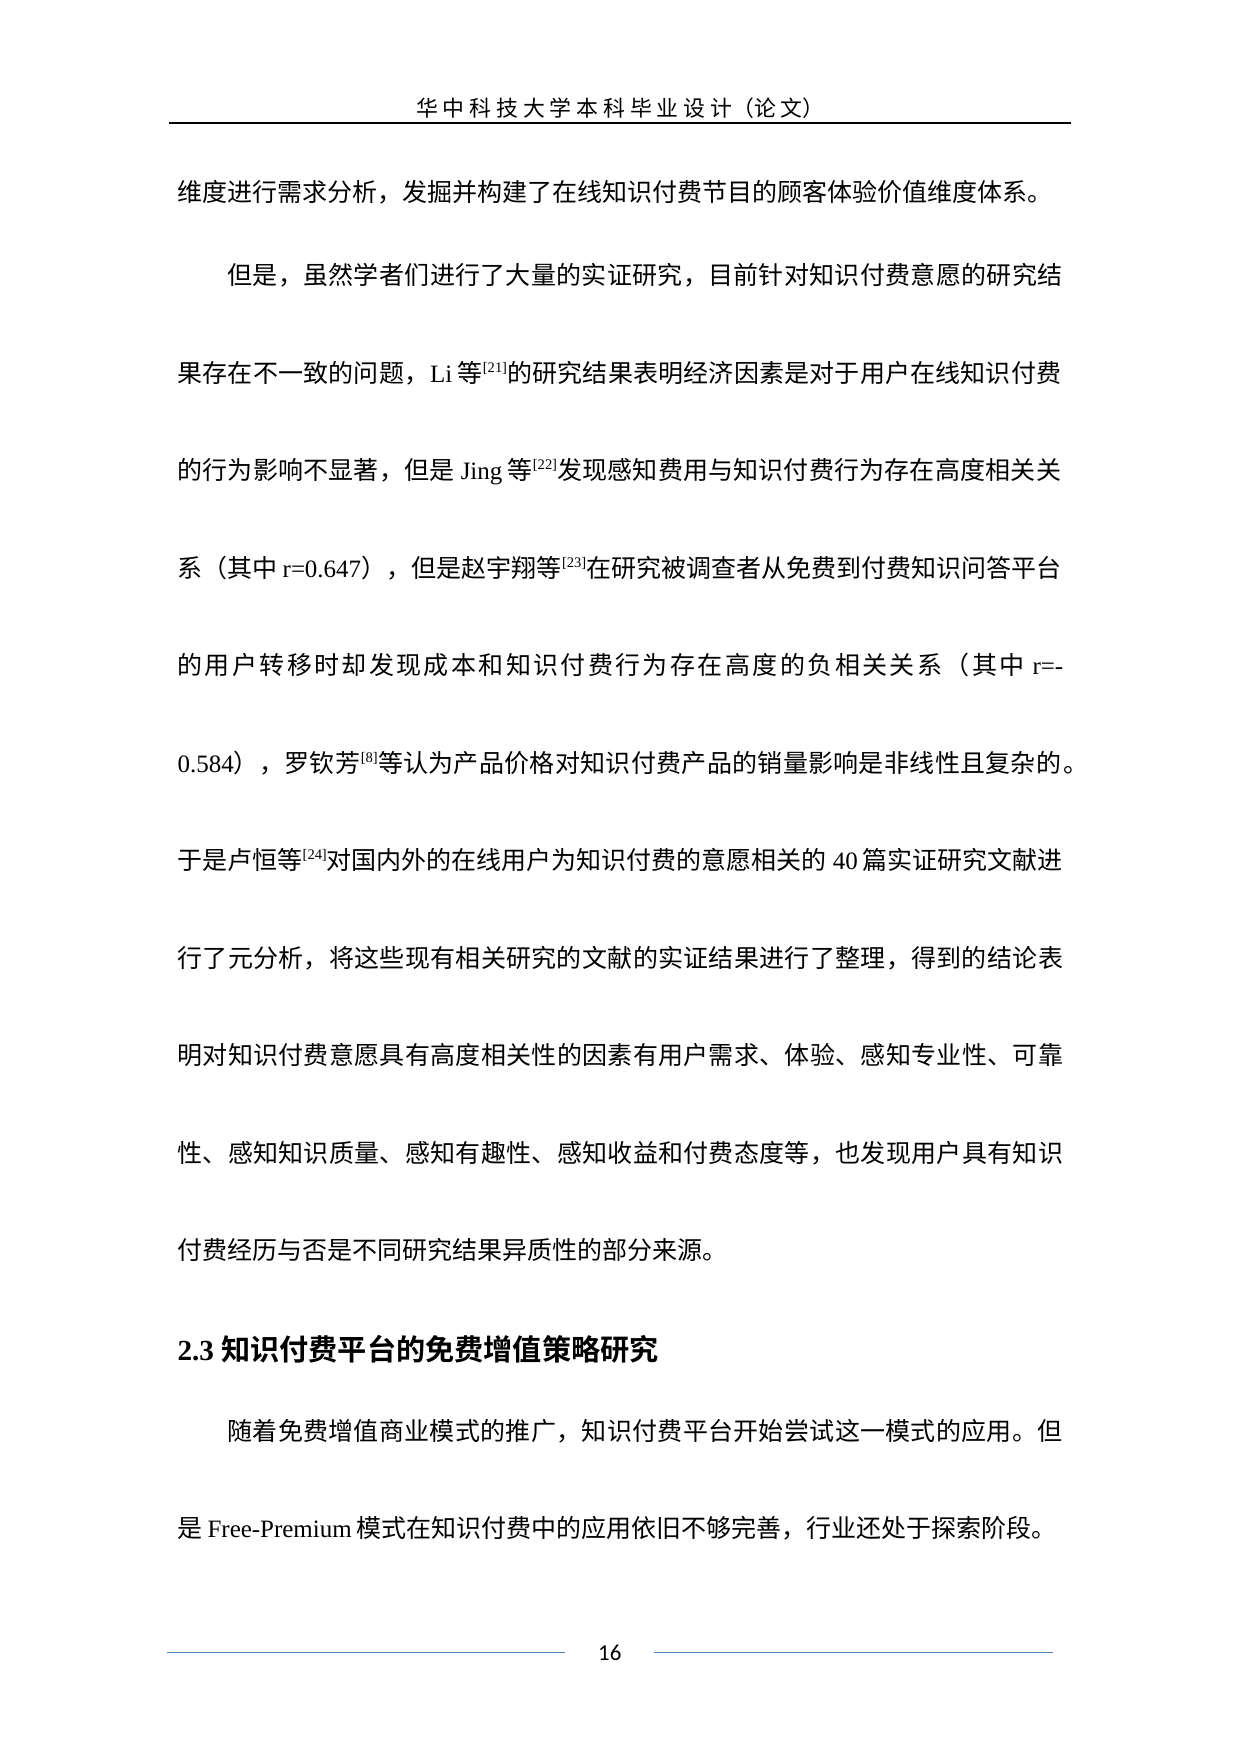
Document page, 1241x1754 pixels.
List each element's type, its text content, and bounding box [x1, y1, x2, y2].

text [177, 158, 1063, 223]
text 随着免费增值商业模式的推广，知识付费平台开始尝试这一模式的应用。但是Free-Premium模式在知识付费中的应用依旧不够完善，行业还处于探索阶段。 [177, 1397, 1063, 1559]
text 但是，虽然学者们进行了大量的实证研究，目前针对知识付费意愿的研究结果存在不一致的问题，Li等[21]的研究结果表明经济因素是对于用户在线知识付费的行为影响不显著，但是Jing等[22]发现感知费用与知识付费行为存在高度相关关系（其中r=0.647），但是赵宇翔等[23]在研究被调查者从免费到付费知识问答平台的用户转移时却发现成本和知识付费行为存在高度的负相关关系（其中r=-0.584），罗钦芳[8]等认为产品价格对知识付费产品的销量影响是非线性且复杂的。于是卢恒等[24]对国内外的在线用户为知识付费的意愿相关的40篇实证研究文献进行了元分析，将这些现有相关研究的文献的实证结果进行了整理，得到的结论表明对知识付费意愿具有高度相关性的因素有用户需求、体验、感知专业性、可靠性、感知知识质量、感知有趣性、感知收益和付费态度等，也发现用户具有知识付费经历与否是不同研究结果异质性的部分来源。 [177, 241, 1063, 1281]
subtitle 2.3 知识付费平台的免费增值策略研究 [177, 1316, 1063, 1381]
